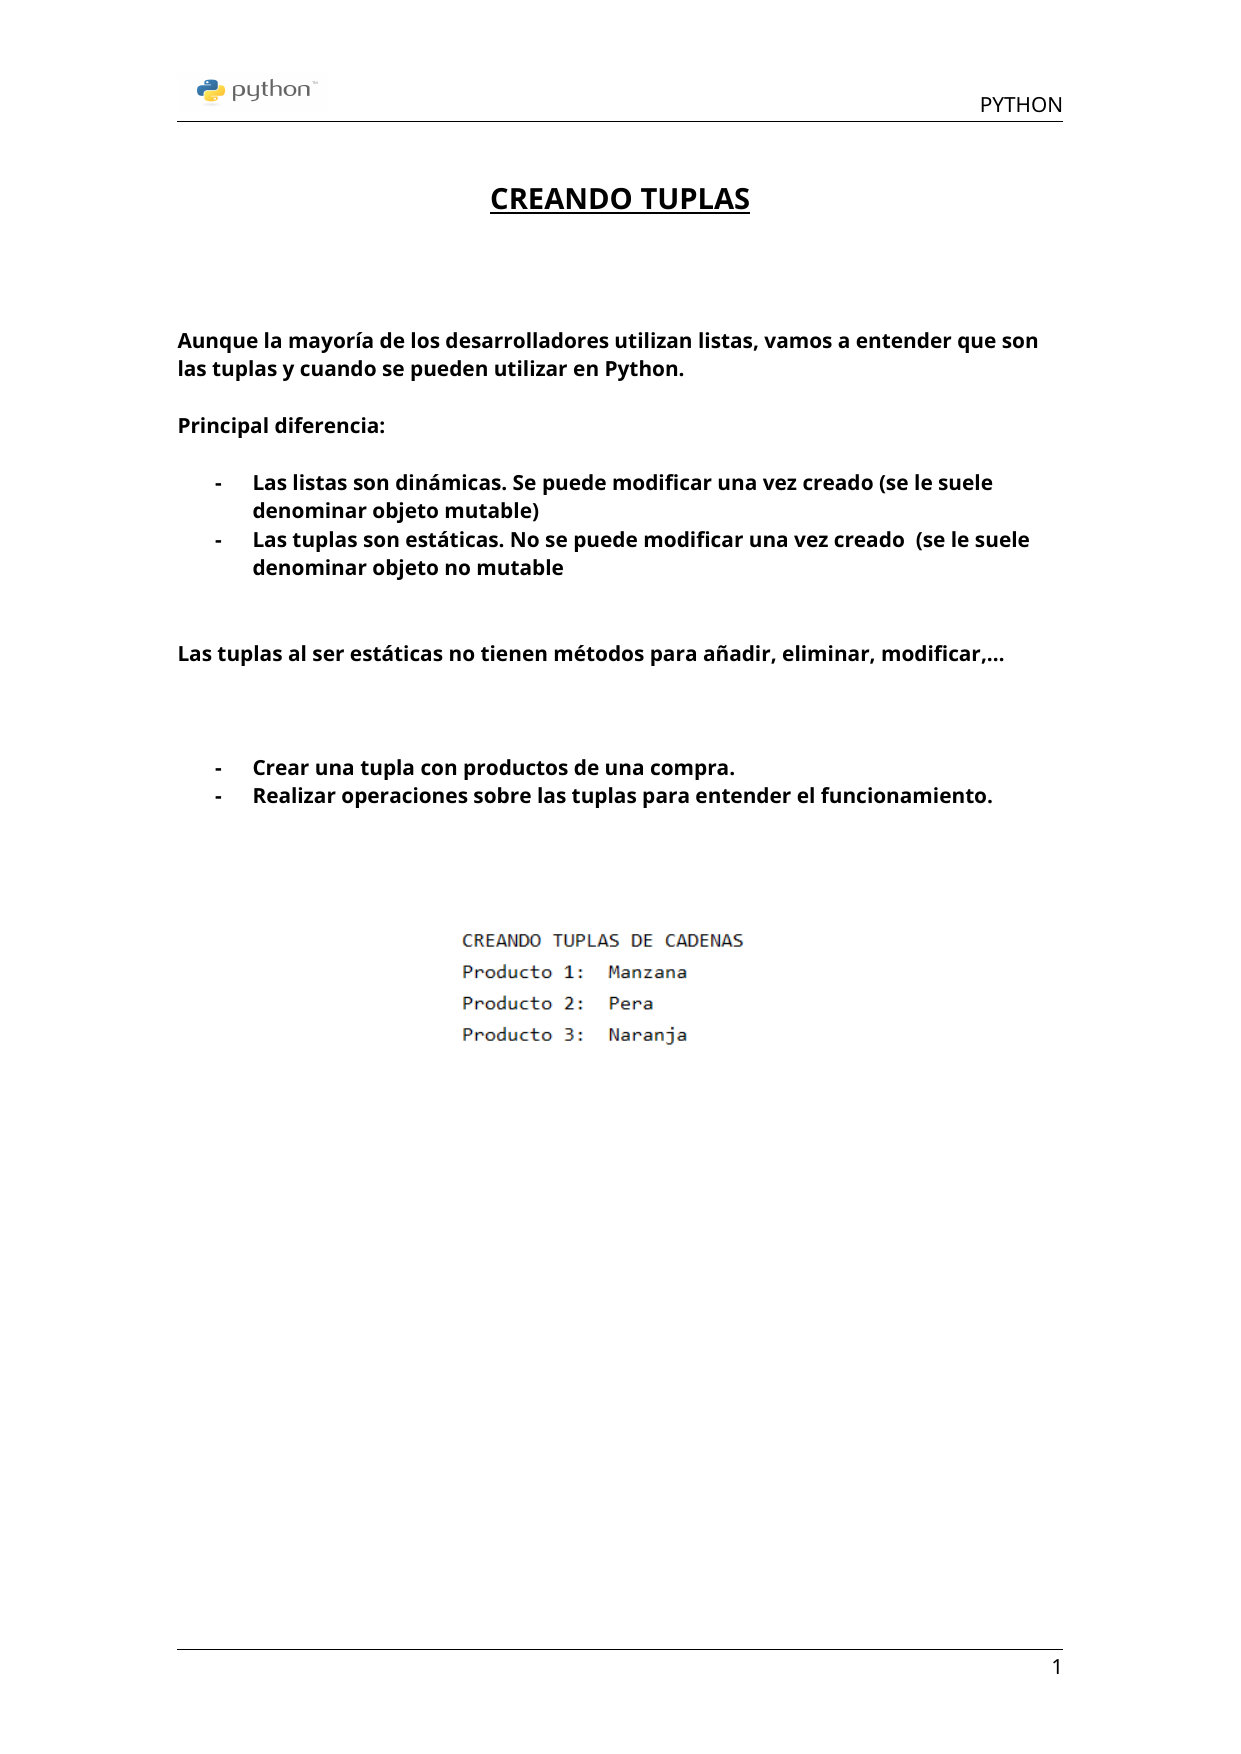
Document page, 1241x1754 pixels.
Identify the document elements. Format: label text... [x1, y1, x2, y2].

picture [177, 73, 329, 113]
text Principal diferencia: [177, 411, 1063, 440]
list Las tuplas son estáticas. No se puede modificar una vez creado (se le suele denominar objeto no mutable [215, 525, 1063, 582]
list Las listas son dinámicas. Se puede modificar una vez creado (se le suele denominar objeto mutable) [215, 468, 1063, 525]
list Crear una tupla con productos de una compra. [215, 753, 1063, 781]
text Aunque la mayoría de los desarrolladores utilizan listas, vamos a entender que son las tuplas y cuando se pueden utilizar en Python. [177, 326, 1063, 383]
picture [446, 923, 794, 1071]
text CREANDO TUPLAS [177, 178, 1063, 218]
list Realizar operaciones sobre las tuplas para entender el funcionamiento. [215, 781, 1063, 809]
text Las tuplas al ser estáticas no tienen métodos para añadir, eliminar, modificar,… [177, 639, 1063, 667]
